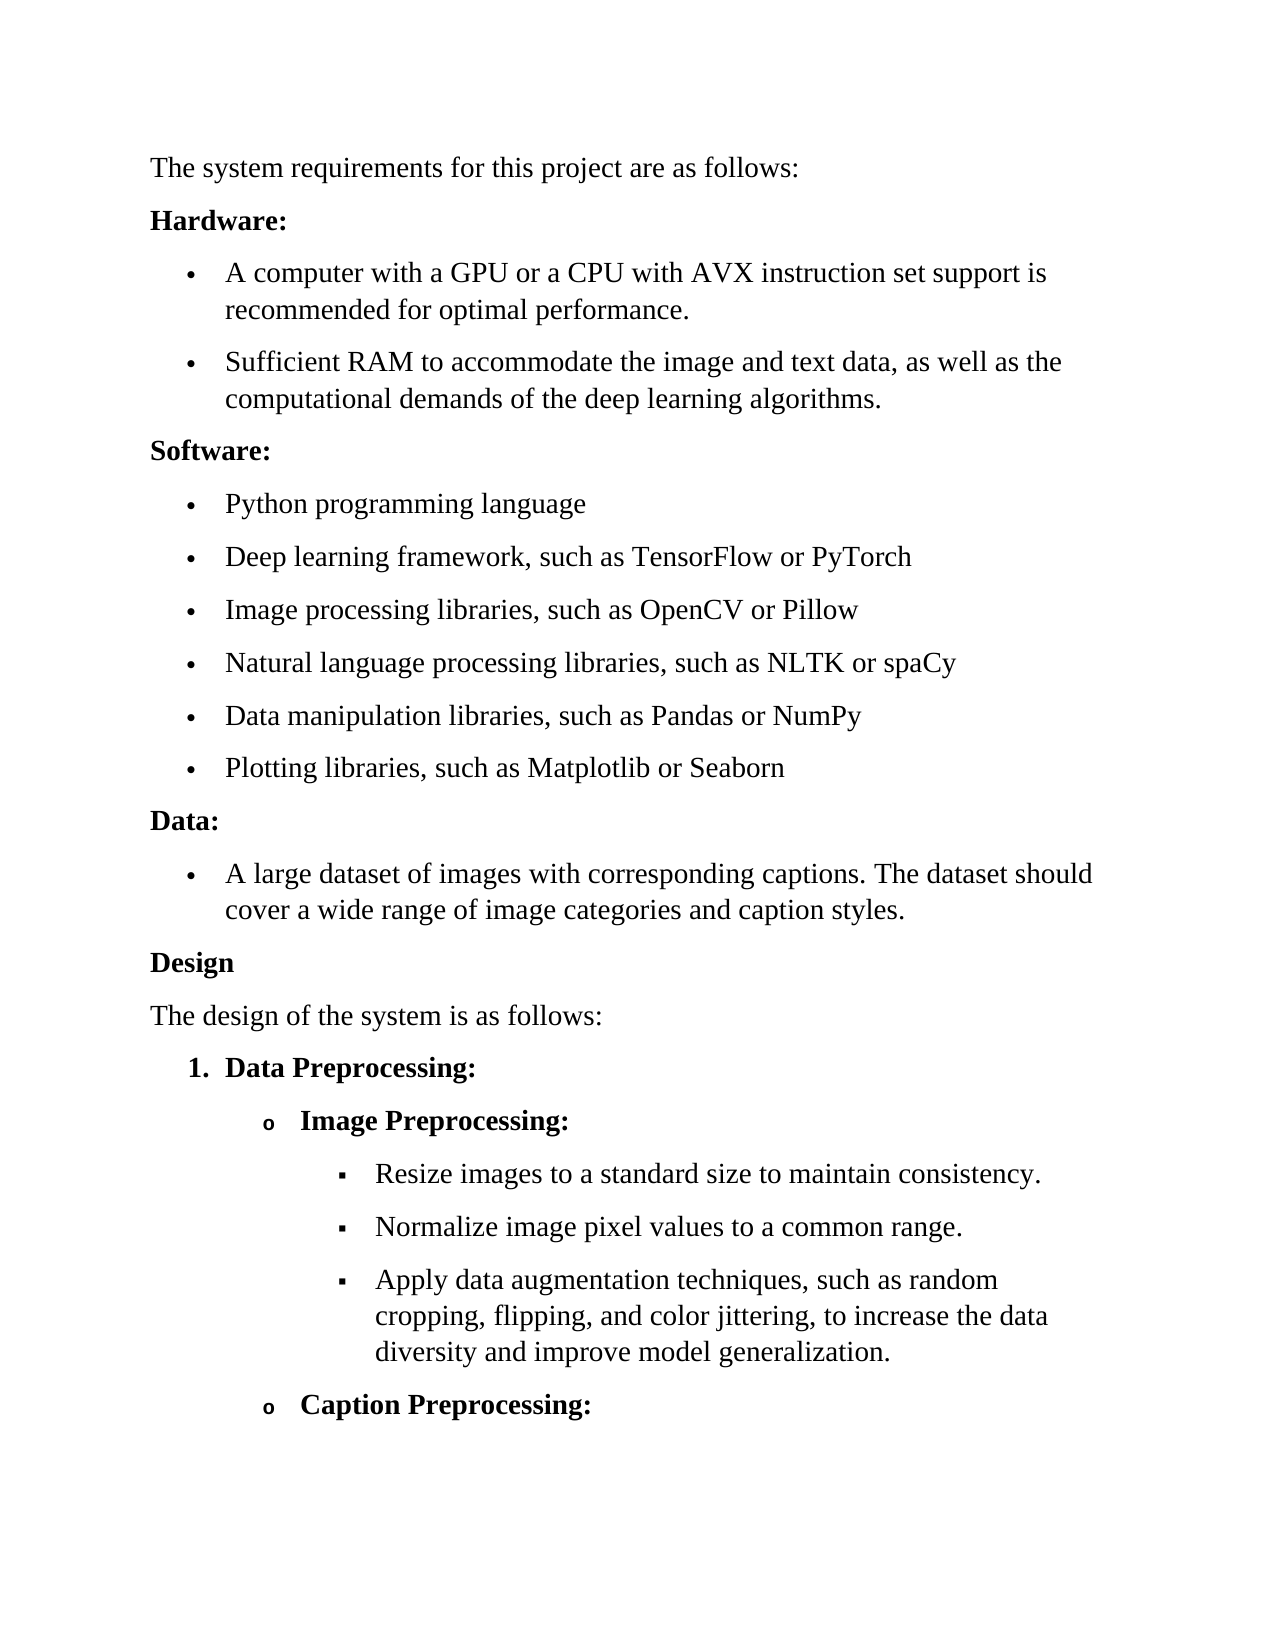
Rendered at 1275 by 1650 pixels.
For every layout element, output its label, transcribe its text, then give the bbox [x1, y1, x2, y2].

text Design [150, 945, 1125, 978]
list Data manipulation libraries, such as Pandas or NumPy [187, 698, 1125, 731]
list A computer with a GPU or a CPU with AVX instruction set support is recommended for optimal performance. [187, 256, 1125, 325]
list Plotting libraries, such as Matplotlib or Seaborn [187, 750, 1125, 784]
list A large dataset of images with corresponding captions. The dataset should cover a wide range of image categories and caption styles. [187, 856, 1125, 926]
list Image Preprocessing: [262, 1103, 1125, 1137]
text The design of the system is as follows: [150, 998, 1125, 1031]
list Deep learning framework, such as TensorFlow or PyTorch [187, 539, 1125, 573]
list Data Preprocessing: [187, 1051, 1125, 1084]
list Python programming language [187, 486, 1125, 520]
list Caption Preprocessing: [262, 1387, 1125, 1421]
text Data: [150, 803, 1125, 837]
list Apply data augmentation techniques, such as random cropping, flipping, and color jittering, to increase the data diversity and improve model generalization. [337, 1262, 1125, 1368]
list Natural language processing libraries, such as NLTK or spaCy [187, 645, 1125, 678]
text Software: [150, 433, 1125, 467]
list Resize images to a standard size to maintain consistency. [337, 1156, 1125, 1190]
text The system requirements for this project are as follows: [150, 150, 1125, 183]
text Hardware: [150, 203, 1125, 236]
list Sufficient RAM to accommodate the image and text data, as well as the computational demands of the deep learning algorithms. [187, 344, 1125, 414]
list Normalize image pixel values to a common range. [337, 1209, 1125, 1243]
list Image processing libraries, such as OpenCV or Pillow [187, 592, 1125, 626]
